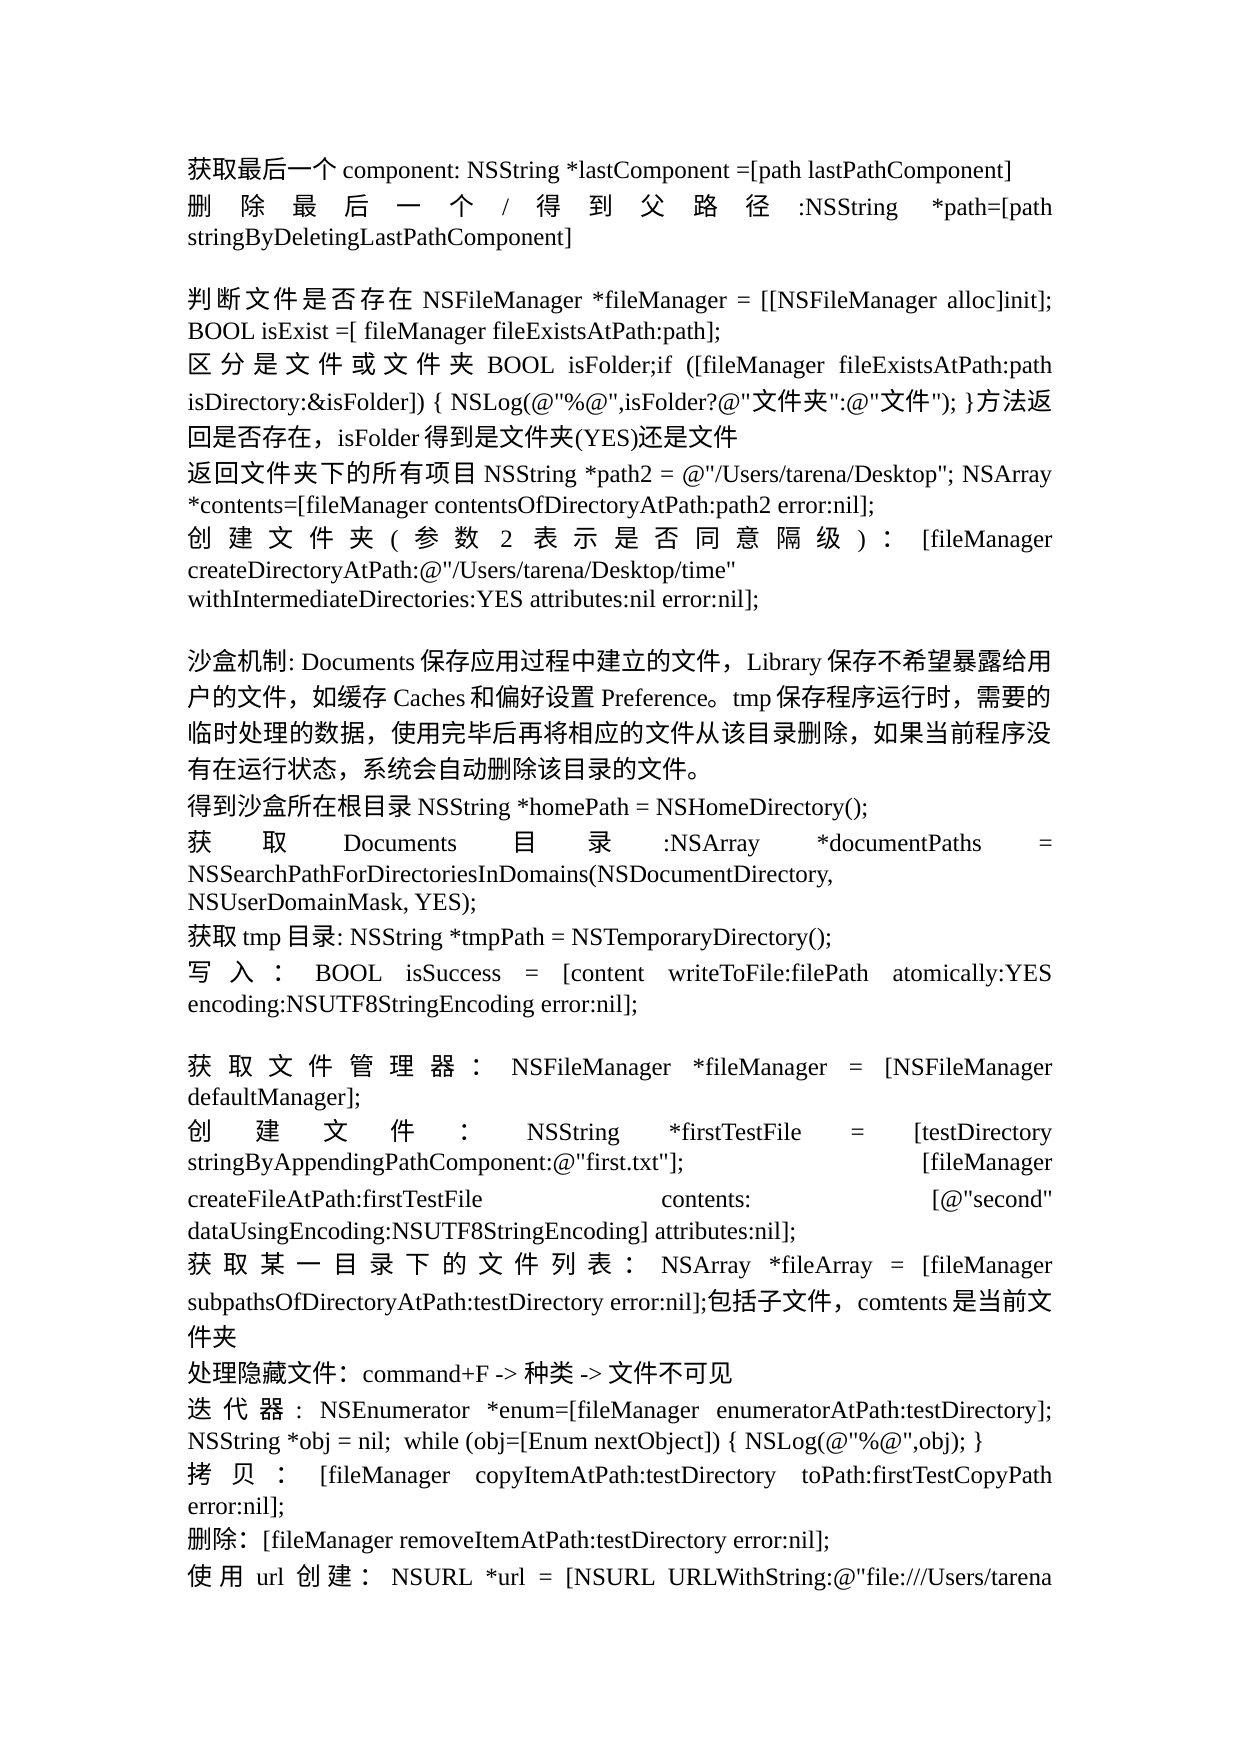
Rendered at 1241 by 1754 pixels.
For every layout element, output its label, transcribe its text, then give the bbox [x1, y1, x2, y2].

text 沙盒机制: Documents保存应用过程中建立的文件，Library保存不希望暴露给用户的文件，如缓存Caches和偏好设置Preference。tmp保存程序运行时，需要的临时处理的数据，使用完毕后再将相应的文件从该目录删除，如果当前程序没有在运行状态，系统会自动删除该目录的文件。 [187, 641, 1053, 786]
text 判断文件是否存在NSFileManager *fileManager = [[NSFileManager alloc]init]; BOOL isExist =[ fileManager fileExistsAtPath:path]; [187, 280, 1053, 345]
text 获取某一目录下的文件列表：NSArray *fileArray = [fileManager subpathsOfDirectoryAtPath:testDirectory error:nil];包括子文件，comtents是当前文件夹 [187, 1245, 1053, 1353]
text 得到沙盒所在根目录NSString *homePath = NSHomeDirectory(); [187, 786, 1053, 822]
text 返回文件夹下的所有项目NSString *path2 = @"/Users/tarena/Desktop"; NSArray *contents=[fileManager contentsOfDirectoryAtPath:path2 error:nil]; [187, 454, 1053, 519]
text 获取最后一个component: NSString *lastComponent =[path lastPathComponent] [187, 150, 1053, 186]
text 迭代器: NSEnumerator *enum=[fileManager enumeratorAtPath:testDirectory]; NSString *obj = nil; while (obj=[Enum nextObject]) { NSLog(@"%@",obj); } [187, 1390, 1053, 1455]
text 写入：BOOL isSuccess = [content writeToFile:filePath atomically:YES encoding:NSUTF8StringEncoding error:nil]; [187, 952, 1053, 1017]
text 创建文件夹(参数2表示是否同意隔级)：[fileManager createDirectoryAtPath:@"/Users/tarena/Desktop/time" withIntermediateDirectories:YES attributes:nil error:nil]; [187, 519, 1053, 612]
text 删除：[fileManager removeItemAtPath:testDirectory error:nil]; [187, 1520, 1053, 1556]
text 处理隐藏文件：command+F -> 种类 -> 文件不可见 [187, 1353, 1053, 1390]
text 获取Documents目录:NSArray *documentPaths = NSSearchPathForDirectoriesInDomains(NSDocumentDirectory, NSUserDomainMask, YES); [187, 822, 1053, 916]
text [187, 1556, 1053, 1592]
text 创建文件：NSString *firstTestFile = [testDirectory stringByAppendingPathComponent:@"first.txt"]; [fileManager createFileAtPath:firstTestFile contents: [@"second" dataUsingEncoding:NSUTF8StringEncoding] attributes:nil]; [187, 1111, 1053, 1245]
text 区分是文件或文件夹BOOL isFolder;if ([fileManager fileExistsAtPath:path isDirectory:&isFolder]) { NSLog(@"%@",isFolder?@"文件夹":@"文件"); }方法返回是否存在，isFolder得到是文件夹(YES)还是文件 [187, 345, 1053, 454]
text 拷贝：[fileManager copyItemAtPath:testDirectory toPath:firstTestCopyPath error:nil]; [187, 1455, 1053, 1520]
text 删除最后一个/得到父路径:NSString *path=[path stringByDeletingLastPathComponent] [187, 186, 1053, 251]
text 获取文件管理器：NSFileManager *fileManager = [NSFileManager defaultManager]; [187, 1046, 1053, 1111]
text 获取tmp目录: NSString *tmpPath = NSTemporaryDirectory(); [187, 916, 1053, 952]
